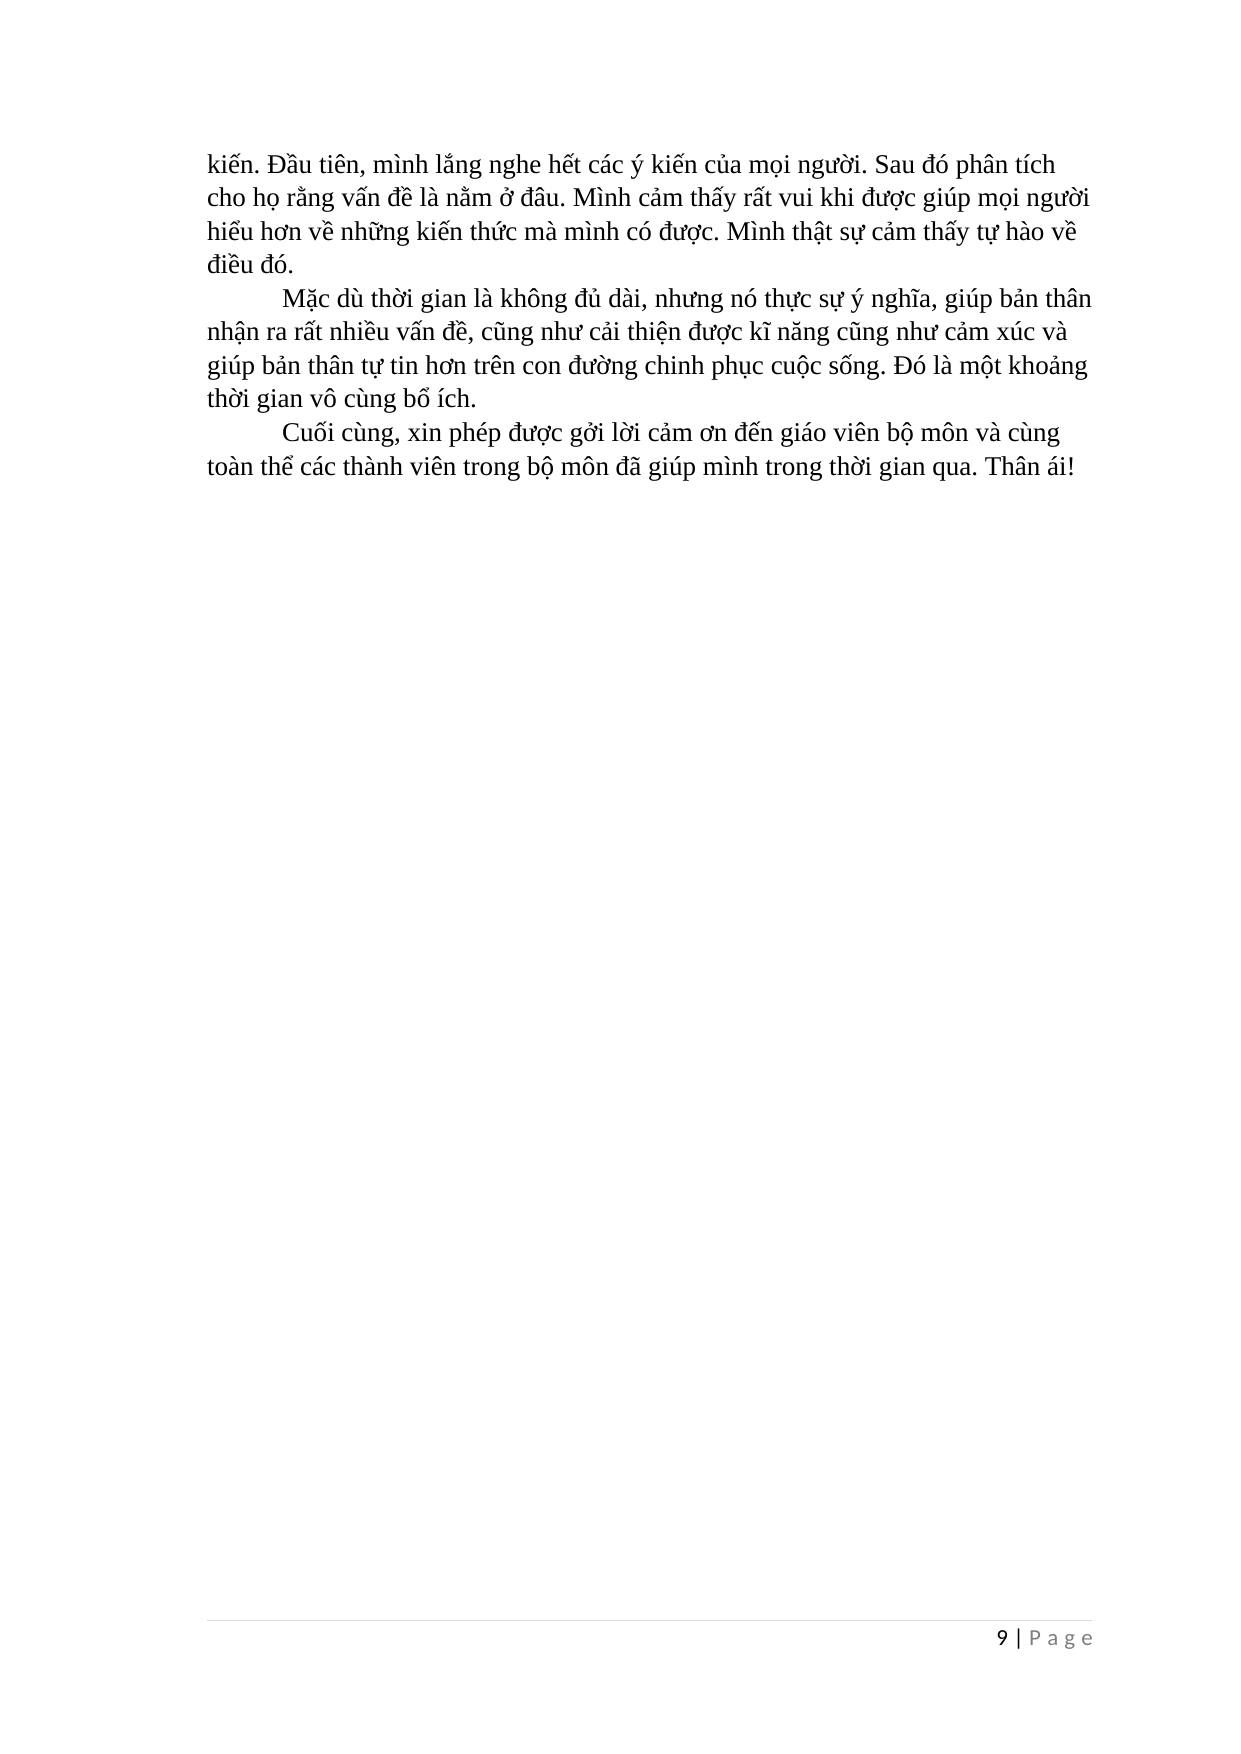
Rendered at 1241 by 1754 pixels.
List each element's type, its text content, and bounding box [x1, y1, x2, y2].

list Mặc dù thời gian là không đủ dài, nhưng nó thực sự ý nghĩa, giúp bản thân nhận ra rất nhiều vấn đề, cũng như cải thiện được kĩ năng cũng như cảm xúc và giúp bản thân tự tin hơn trên con đường chinh phục cuộc sống. Đó là một khoảng thời gian vô cùng bổ ích. [207, 282, 1092, 414]
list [207, 148, 1092, 279]
list Cuối cùng, xin phép được gởi lời cảm ơn đến giáo viên bộ môn và cùng toàn thể các thành viên trong bộ môn đã giúp mình trong thời gian qua. Thân ái! [207, 416, 1092, 481]
